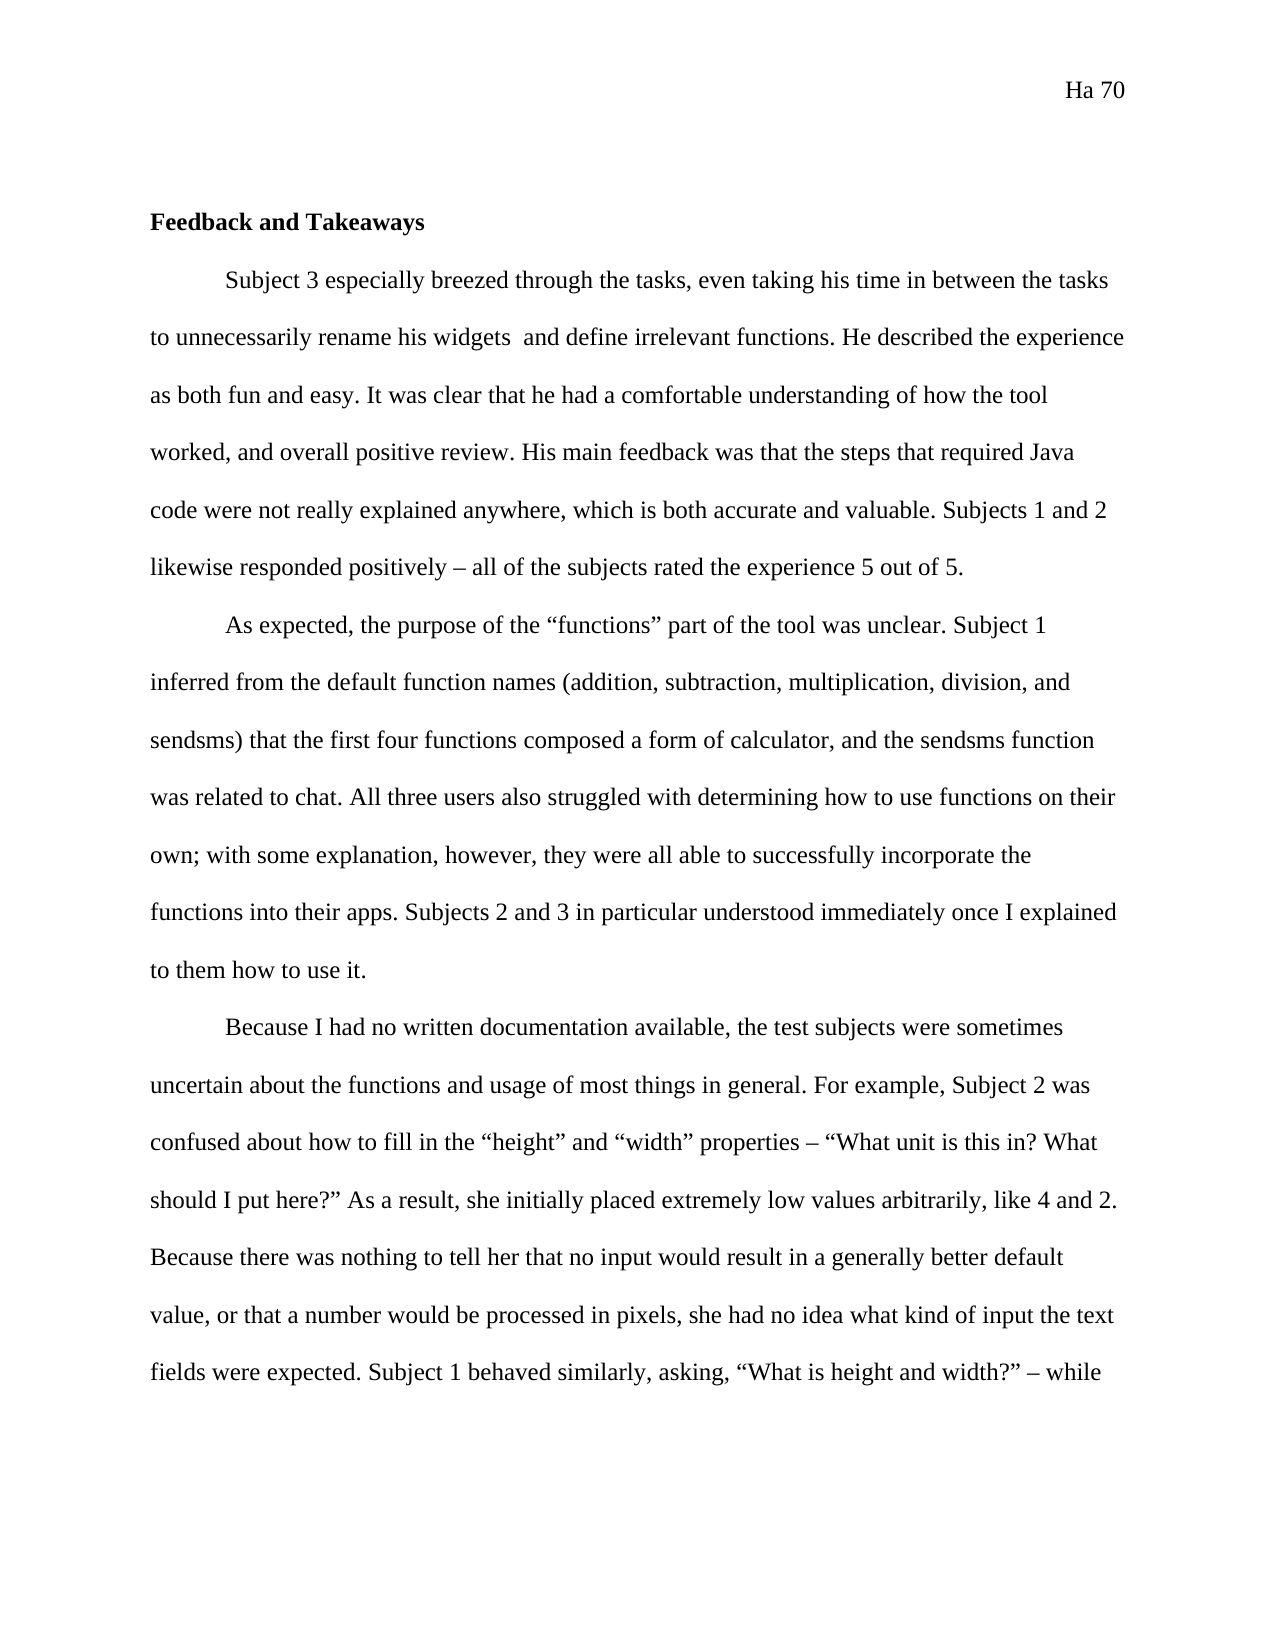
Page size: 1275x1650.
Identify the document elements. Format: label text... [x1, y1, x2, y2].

text Subject 3 especially breezed through the tasks, even taking his time in between the tasks to unnecessarily rename his widgets and define irrelevant functions. He described the experience as both fun and easy. It was clear that he had a comfortable understanding of how the tool worked, and overall positive review. His main feedback was that the steps that required Java code were not really explained anywhere, which is both accurate and valuable. Subjects 1 and 2 likewise responded positively – all of the subjects rated the experience 5 out of 5. [150, 265, 1125, 581]
text As expected, the purpose of the “functions” part of the tool was unclear. Subject 1 inferred from the default function names (addition, subtraction, multiplication, division, and sendsms) that the first four functions composed a form of calculator, and the sendsms function was related to chat. All three users also struggled with determining how to use functions on their own; with some explanation, however, they were all able to successfully incorporate the functions into their apps. Subjects 2 and 3 in particular understood immediately once I explained to them how to use it. [150, 610, 1125, 984]
subtitle Feedback and Takeaways [150, 207, 1125, 236]
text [150, 1012, 1125, 1386]
